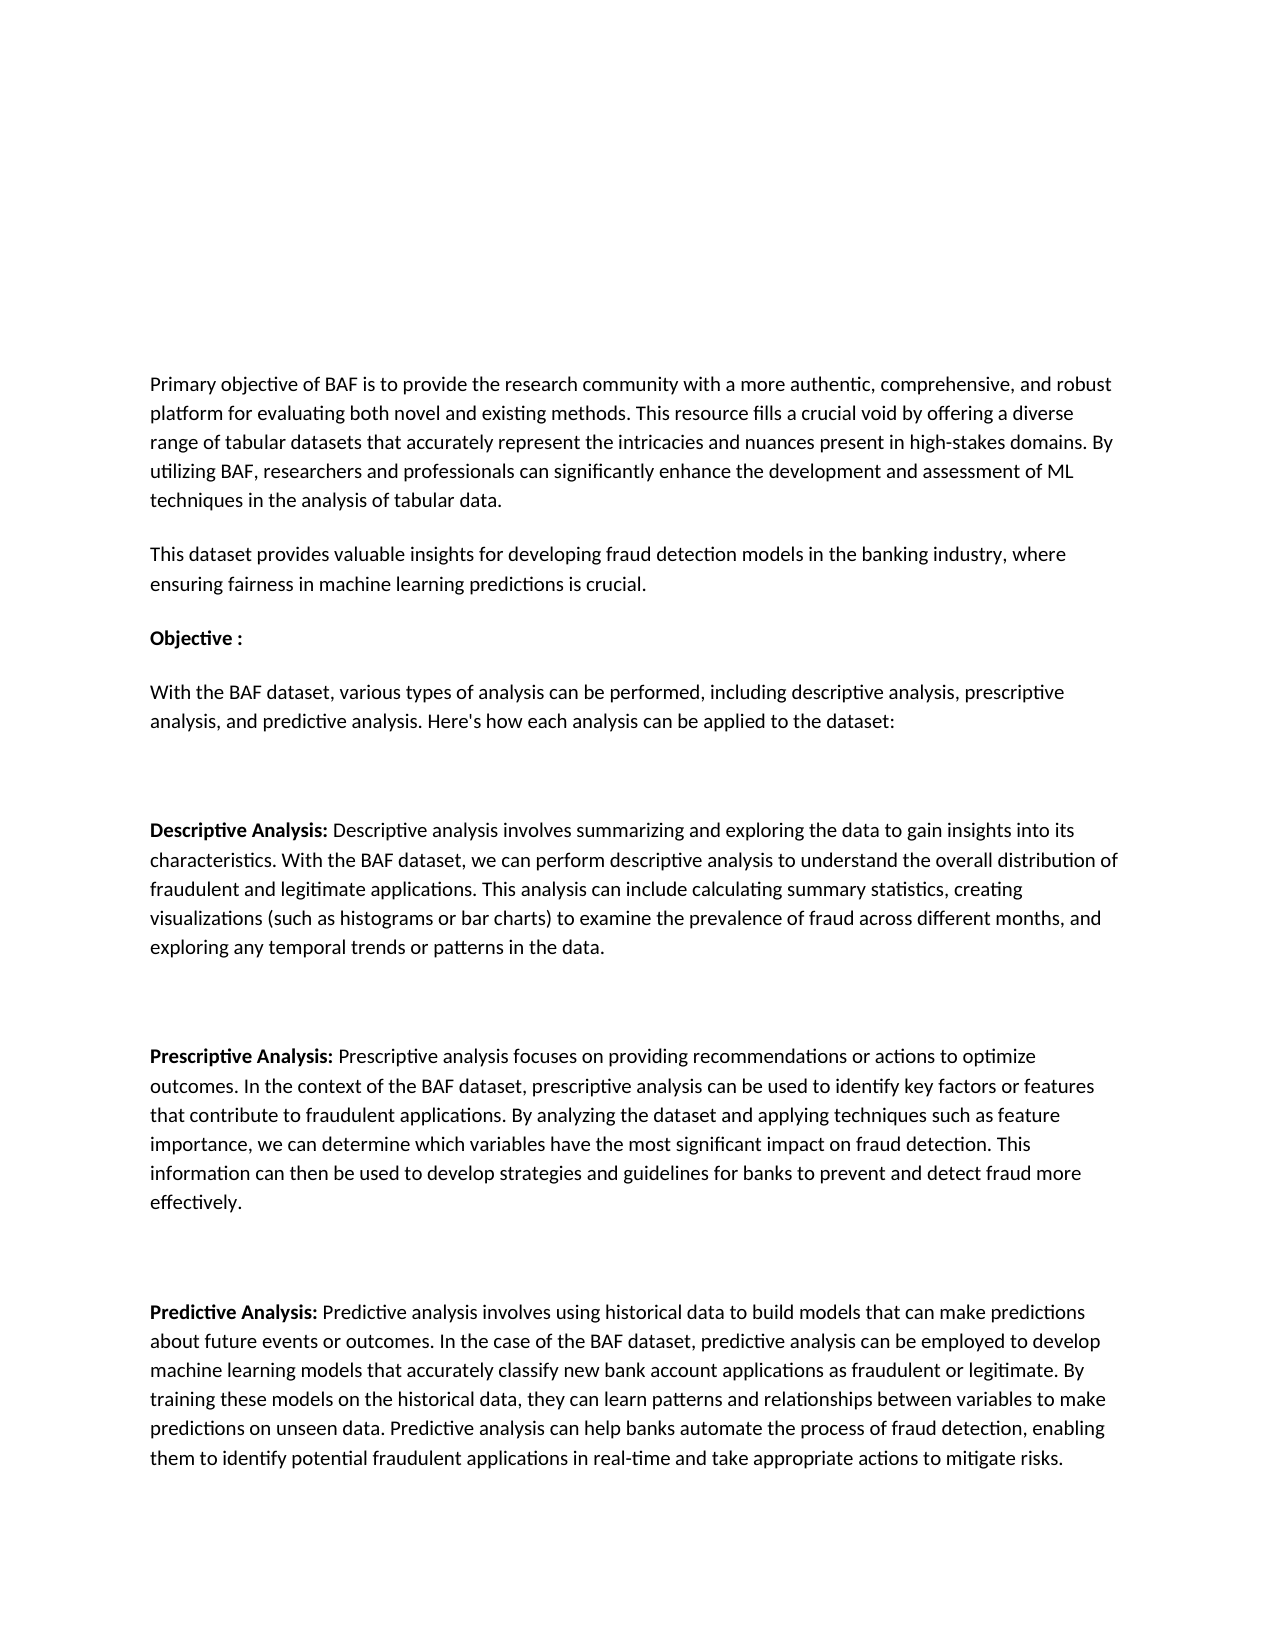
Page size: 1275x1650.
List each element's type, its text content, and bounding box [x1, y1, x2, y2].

text Descriptive Analysis: Descriptive analysis involves summarizing and exploring the data to gain insights into its characteristics. With the BAF dataset, we can perform descriptive analysis to understand the overall distribution of fraudulent and legitimate applications. This analysis can include calculating summary statistics, creating visualizations (such as histograms or bar charts) to examine the prevalence of fraud across different months, and exploring any temporal trends or patterns in the data. [150, 818, 1125, 960]
text With the BAF dataset, various types of analysis can be performed, including descriptive analysis, prescriptive analysis, and predictive analysis. Here's how each analysis can be applied to the dataset: [150, 679, 1125, 734]
text Predictive Analysis: Predictive analysis involves using historical data to build models that can make predictions about future events or outcomes. In the case of the BAF dataset, predictive analysis can be employed to develop machine learning models that accurately classify new bank account applications as fraudulent or legitimate. By training these models on the historical data, they can learn patterns and relationships between variables to make predictions on unseen data. Predictive analysis can help banks automate the process of fraud detection, enabling them to identify potential fraudulent applications in real-time and take appropriate actions to mitigate risks. [150, 1299, 1125, 1470]
text This dataset provides valuable insights for developing fraud detection models in the banking industry, where ensuring fairness in machine learning predictions is crucial. [150, 542, 1125, 596]
text Objective : [150, 625, 1125, 650]
text Prescriptive Analysis: Prescriptive analysis focuses on providing recommendations or actions to optimize outcomes. In the context of the BAF dataset, prescriptive analysis can be used to identify key factors or features that contribute to fraudulent applications. By analyzing the dataset and applying techniques such as feature importance, we can determine which variables have the most significant impact on fraud detection. This information can then be used to develop strategies and guidelines for banks to prevent and detect fraud more effectively. [150, 1044, 1125, 1215]
text Primary objective of BAF is to provide the research community with a more authentic, comprehensive, and robust platform for evaluating both novel and existing methods. This resource fills a crucial void by offering a diverse range of tabular datasets that accurately represent the intricacies and nuances present in high-stakes domains. By utilizing BAF, researchers and professionals can significantly enhance the development and assessment of ML techniques in the analysis of tabular data. [150, 371, 1125, 513]
